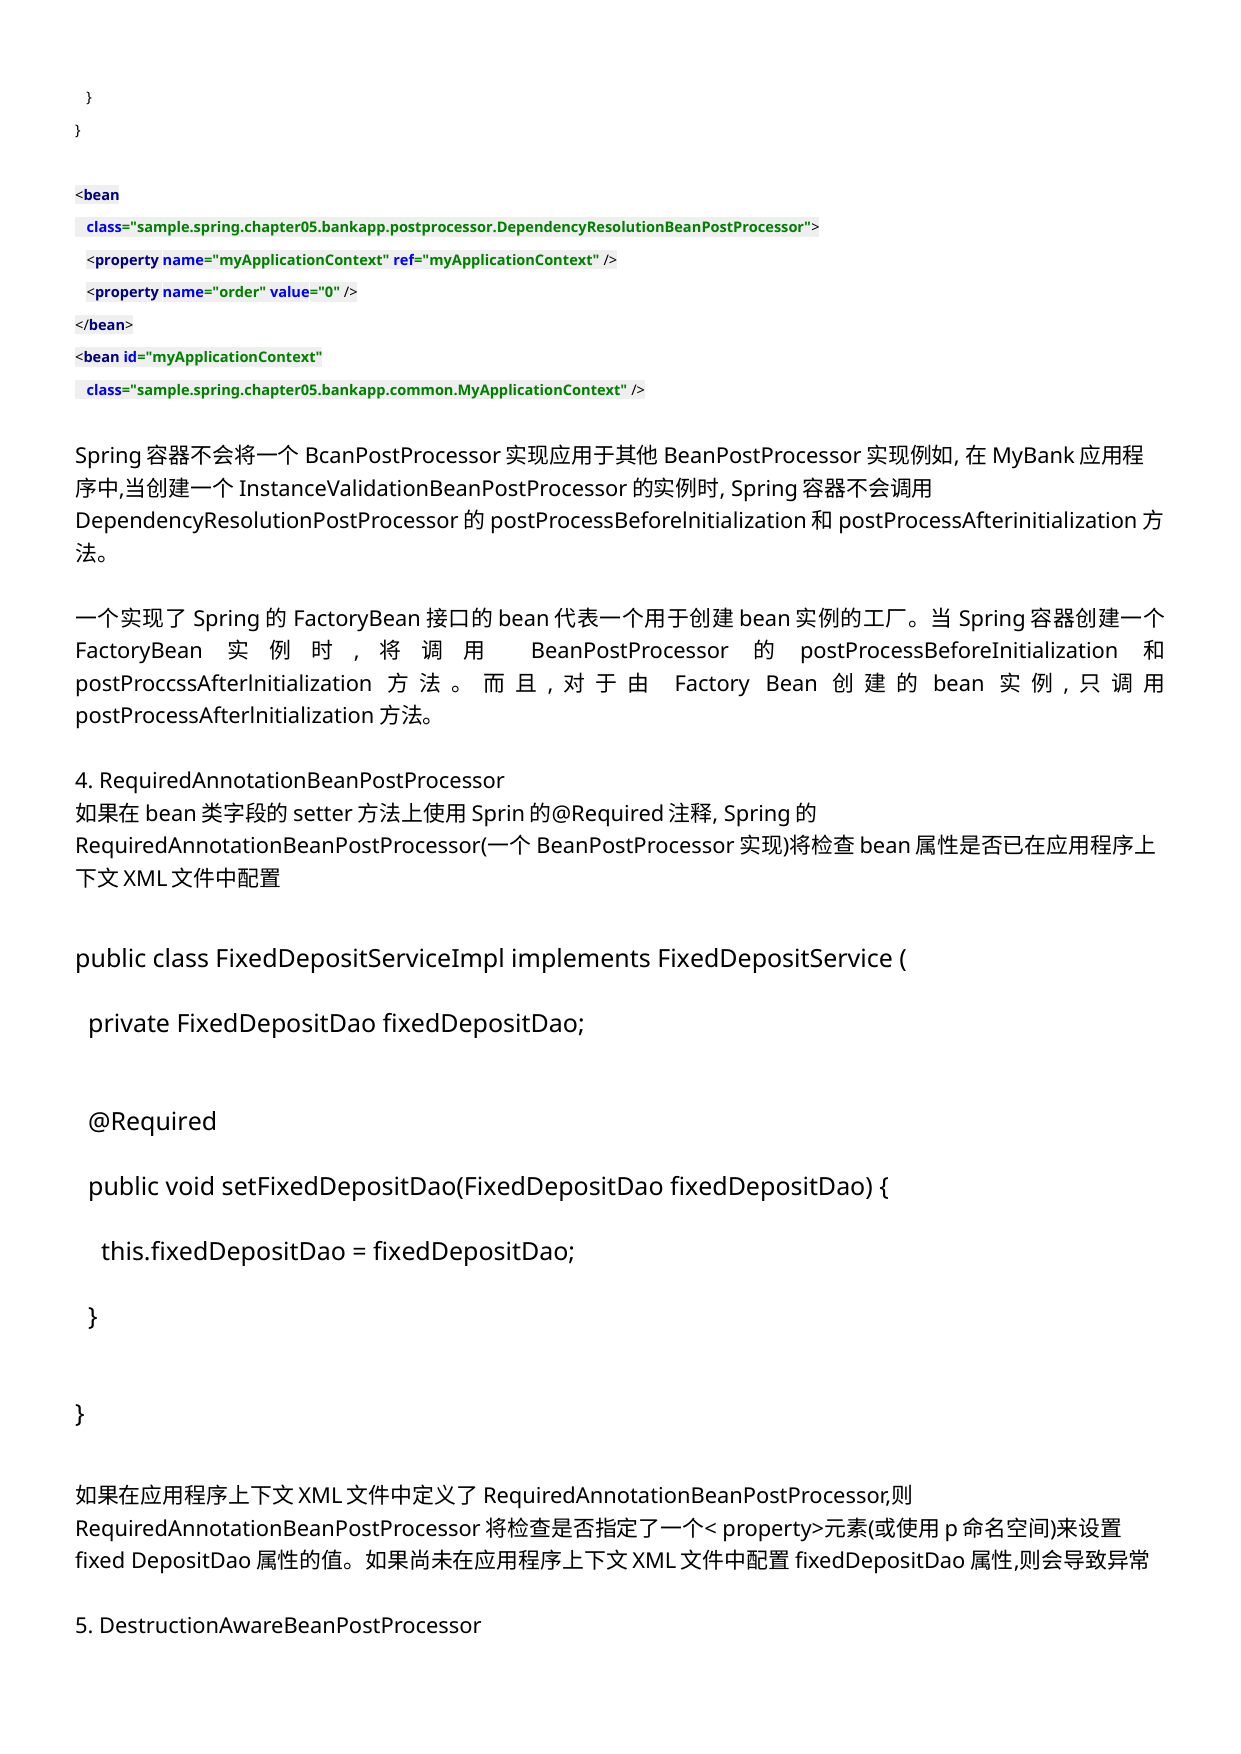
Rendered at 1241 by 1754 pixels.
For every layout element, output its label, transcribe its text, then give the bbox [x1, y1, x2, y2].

text @Required [75, 1088, 1165, 1153]
text public class FixedDepositServiceImpl implements FixedDepositService ( [75, 926, 1165, 991]
text Spring容器不会将一个 BcanPostProcessor实现应用于其他 BeanPostProcessor实现例如, 在 MyBank应用程序中,当创建一个 InstanceValidationBeanPostProcessor的实例时, Spring容器不会调用DependencyResolutionPostProcessor的 postProcessBeforelnitialization和 postProcessAfterinitialization方法。 [75, 438, 1165, 568]
text <bean class="sample.spring.chapter05.bankapp.postprocessor.DependencyResolutionBeanPostProcessor"> <property name="myApplicationContext" ref="myApplicationContext" /> <property name="order" value="0" /> </bean> [75, 178, 1165, 341]
text 4. RequiredAnnotationBeanPostProcessor [75, 763, 1165, 796]
text 如果在bean类字段的setter方法上使用 Sprin的@Required注释, Spring的 RequiredAnnotationBeanPostProcessor(一个 BeanPostProcessor实现)将检查bean属性是否已在应用程序上下文XML文件中配置 [75, 796, 1165, 893]
text } [75, 1381, 1165, 1446]
text 5. DestructionAwareBeanPostProcessor [75, 1608, 1165, 1641]
text } [75, 1283, 1165, 1348]
text this.fixedDepositDao = fixedDepositDao; [75, 1218, 1165, 1283]
text <bean id="myApplicationContext" class="sample.spring.chapter05.bankapp.common.MyApplicationContext" /> [75, 341, 1165, 406]
text 一个实现了 Spring的 FactoryBean接口的bean代表一个用于创建bean实例的工厂。当 Spring容器创建一个 FactoryBean实例时,将调用 BeanPostProcessor的postProcessBeforeInitialization和 postProccssAfterlnitialization方法。而且,对于由 Factory Bean创建的bean实例,只调用 postProcessAfterlnitialization方法。 [75, 601, 1165, 731]
text 如果在应用程序上下文XML文件中定义了 RequiredAnnotationBeanPostProcessor,则RequiredAnnotationBeanPostProcessor将检查是否指定了一个< property>元素(或使用p命名空间)来设置 fixed DepositDao属性的值。如果尚未在应用程序上下文XML文件中配置 fixedDepositDao属性,则会导致异常 [75, 1478, 1165, 1576]
text public void setFixedDepositDao(FixedDepositDao fixedDepositDao) { [75, 1153, 1165, 1218]
text private FixedDepositDao fixedDepositDao; [75, 991, 1165, 1056]
